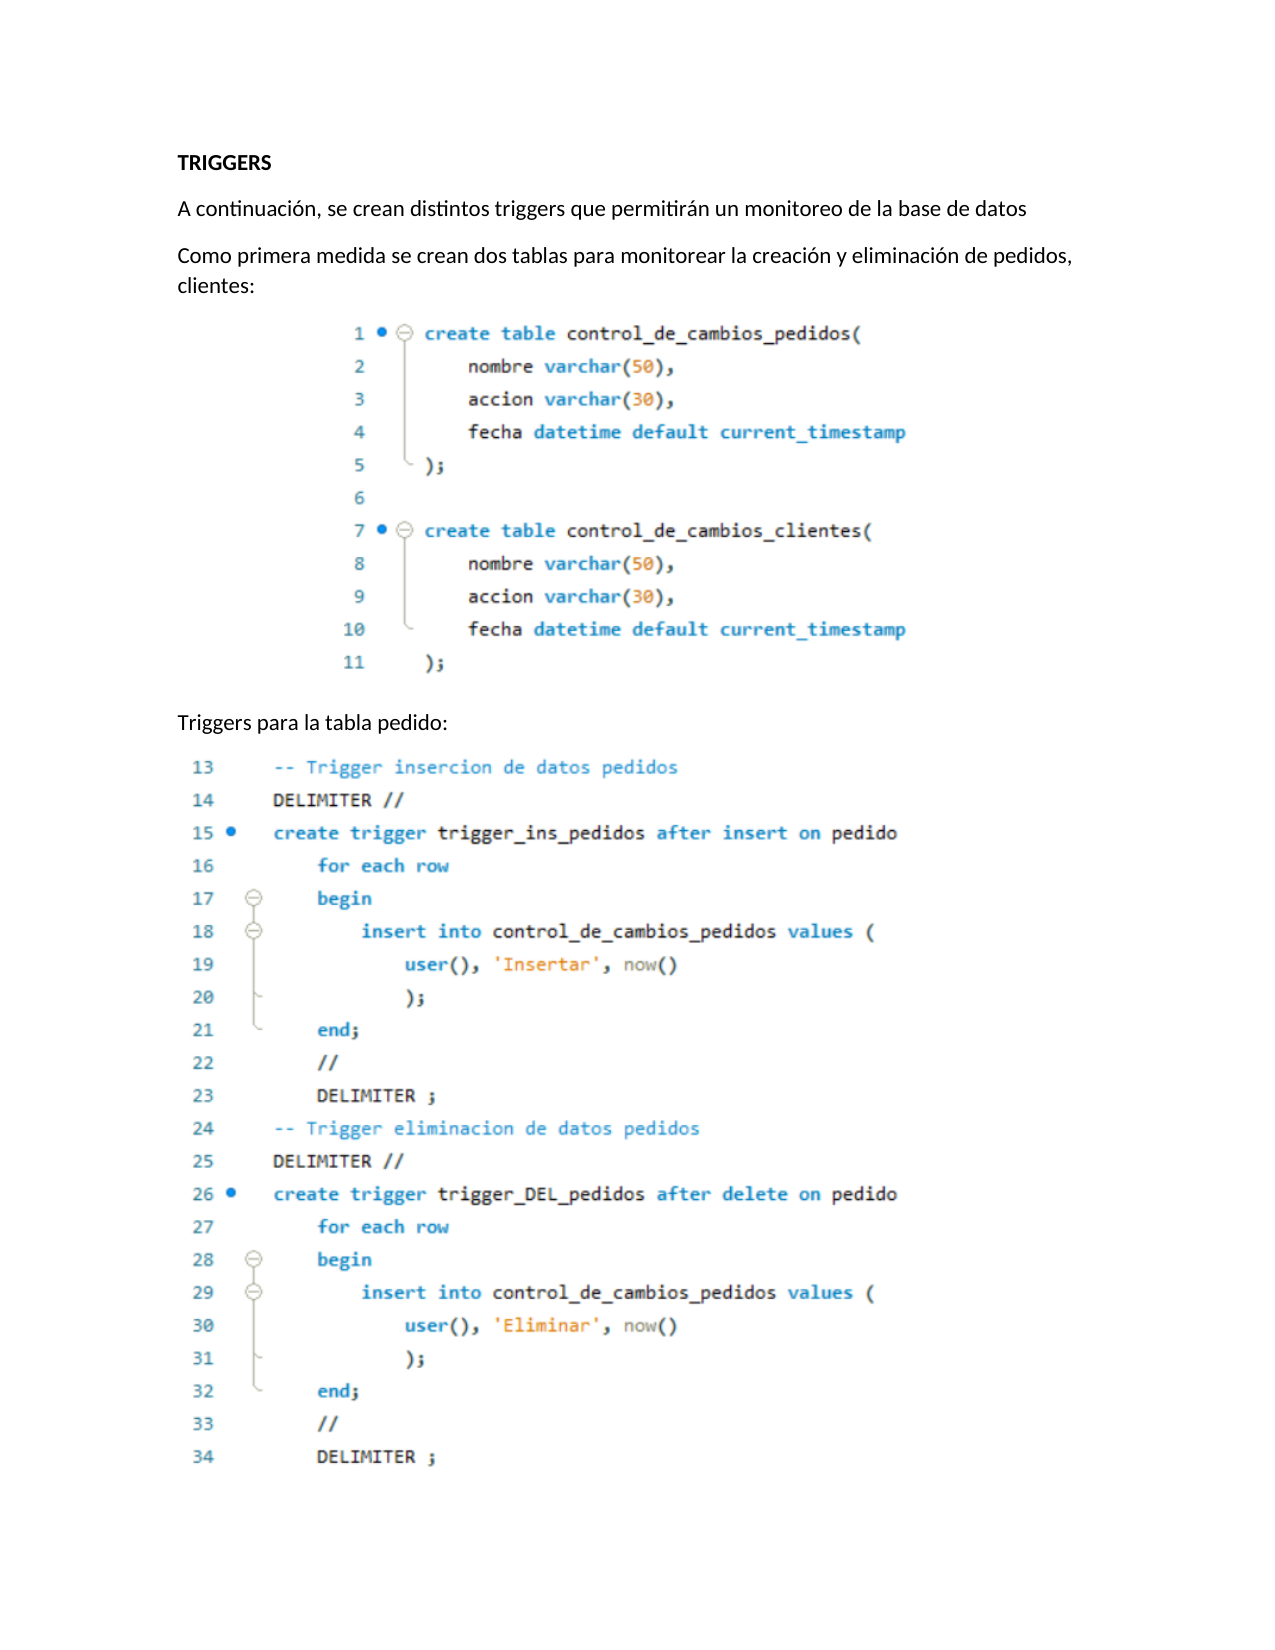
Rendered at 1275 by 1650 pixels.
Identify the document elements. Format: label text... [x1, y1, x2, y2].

text Como primera medida se crean dos tablas para monitorear la creación y eliminación de pedidos, clientes: [177, 241, 1098, 299]
picture [328, 318, 947, 690]
text A continuación, se crean distintos triggers que permitirán un monitoreo de la base de datos [177, 194, 1098, 222]
text TRIGGERS [177, 148, 1098, 176]
picture [177, 755, 924, 1468]
text Triggers para la tabla pedido: [177, 708, 1098, 737]
